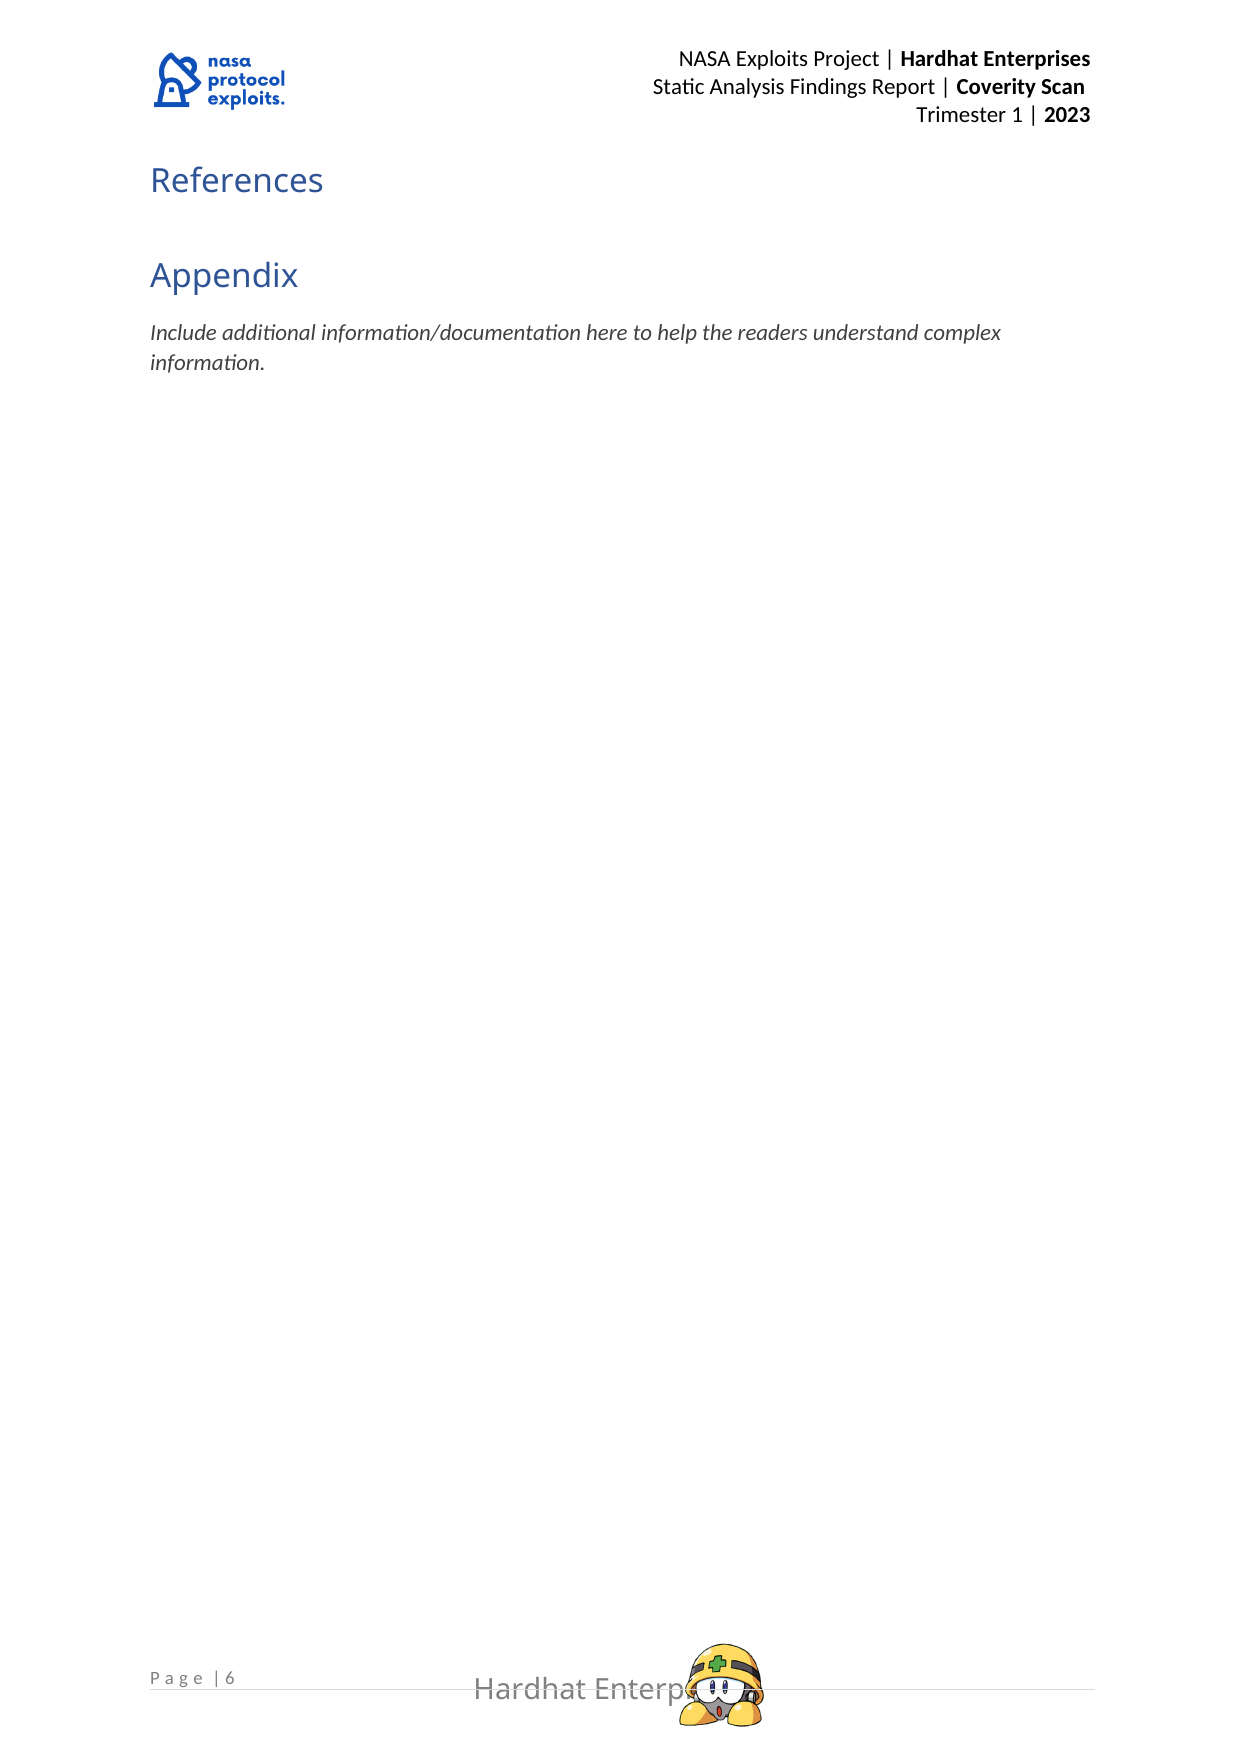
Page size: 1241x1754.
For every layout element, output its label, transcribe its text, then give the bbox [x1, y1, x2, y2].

text Appendix [150, 252, 1090, 298]
picture [143, 45, 299, 117]
picture [673, 1640, 771, 1689]
picture [673, 1690, 771, 1735]
text Include additional information/documentation here to help the readers understand complex information. [150, 318, 1090, 376]
